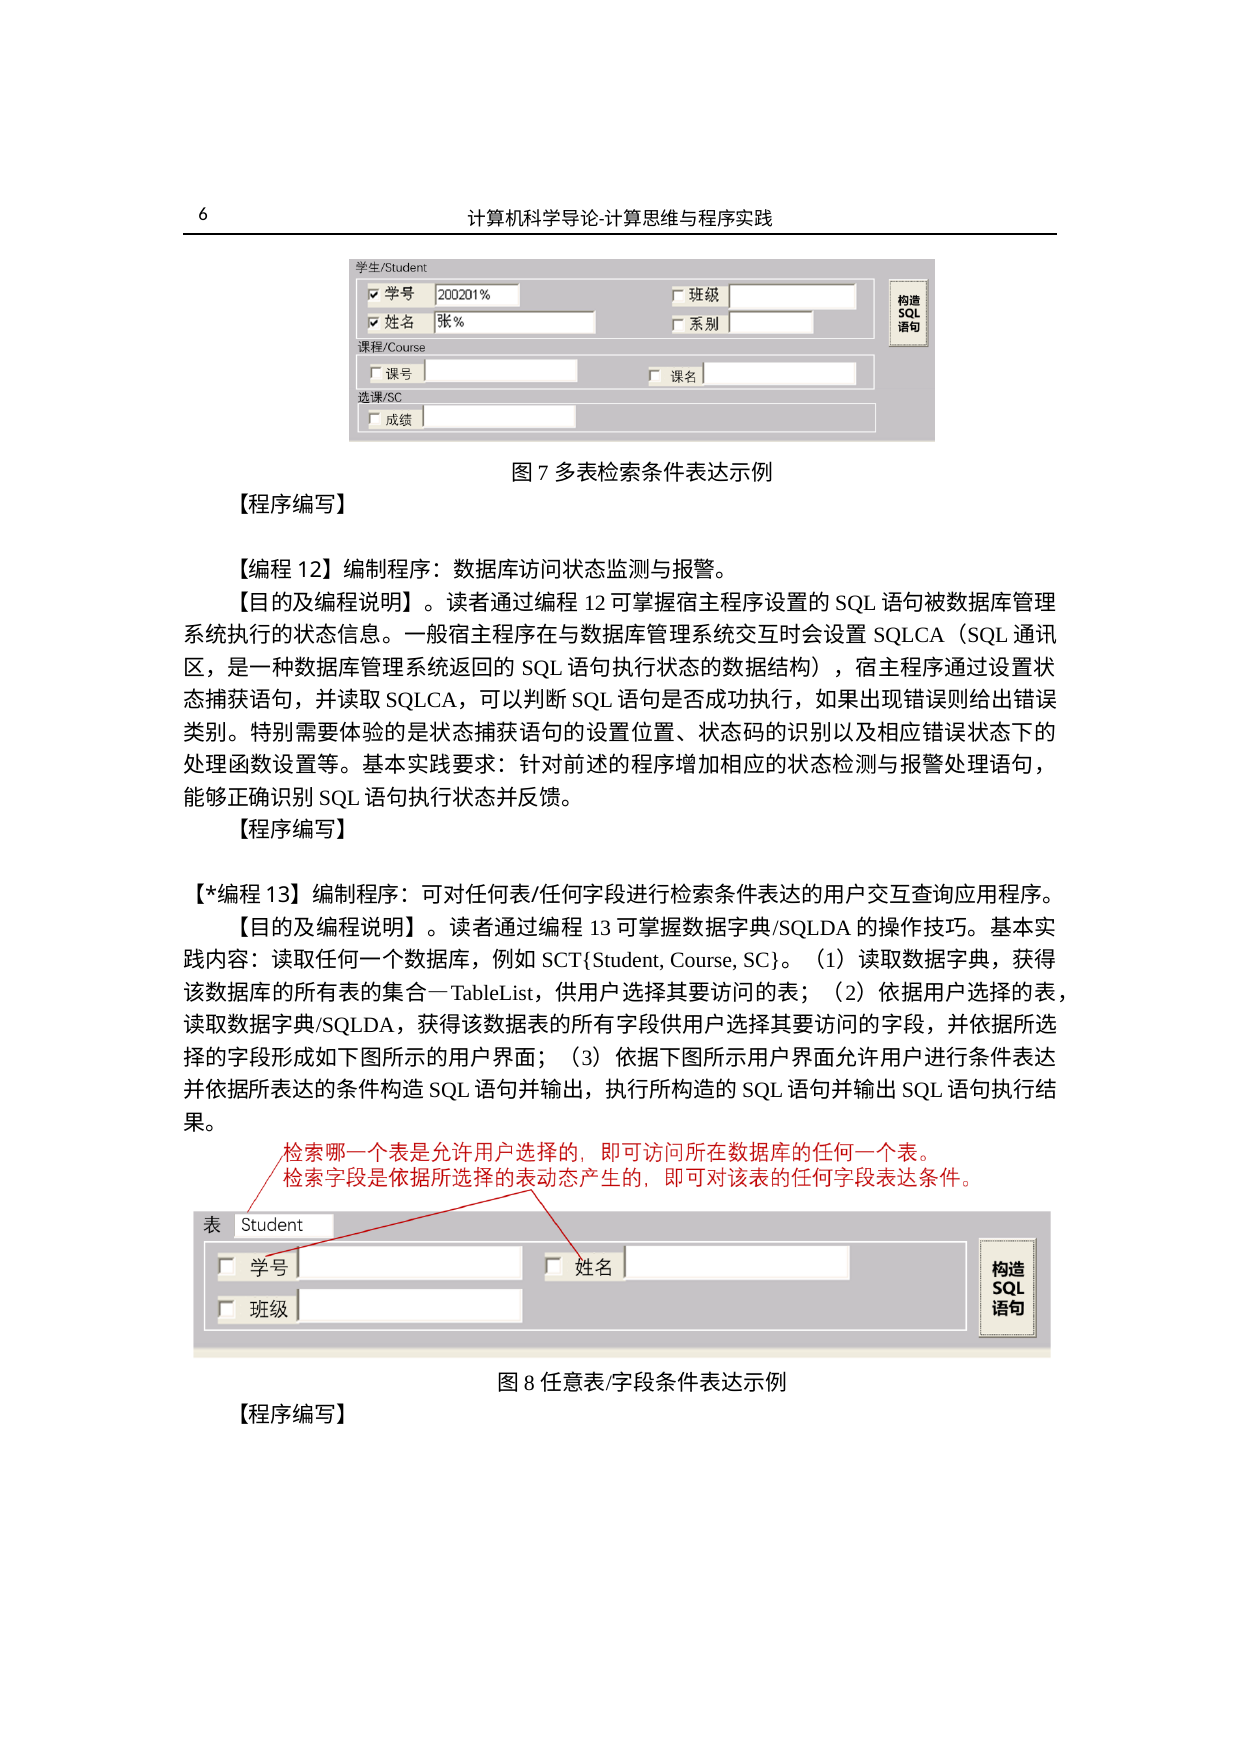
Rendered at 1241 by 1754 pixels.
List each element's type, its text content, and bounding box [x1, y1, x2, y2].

picture [349, 259, 935, 442]
text 【程序编写】 [183, 1397, 1057, 1429]
picture [183, 1137, 1058, 1363]
text 【目的及编程说明】。读者通过编程12可掌握宿主程序设置的SQL语句被数据库管理系统执行的状态信息。一般宿主程序在与数据库管理系统交互时会设置SQLCA（SQL通讯区，是一种数据库管理系统返回的SQL语句执行状态的数据结构），宿主程序通过设置状态捕获语句，并读取SQLCA，可以判断SQL语句是否成功执行，如果出现错误则给出错误类别。特别需要体验的是状态捕获语句的设置位置、状态码的识别以及相应错误状态下的处理函数设置等。基本实践要求：针对前述的程序增加相应的状态检测与报警处理语句，能够正确识别SQL语句执行状态并反馈。 [183, 584, 1057, 812]
text 【目的及编程说明】。读者通过编程13可掌握数据字典/SQLDA的操作技巧。基本实践内容：读取任何一个数据库，例如SCT{Student, Course, SC}。（1）读取数据字典，获得该数据库的所有表的集合—TableList，供用户选择其要访问的表；（2）依据用户选择的表，读取数据字典/SQLDA，获得该数据表的所有字段供用户选择其要访问的字段，并依据所选择的字段形成如下图所示的用户界面；（3）依据下图所示用户界面允许用户进行条件表达并依据所表达的条件构造SQL语句并输出，执行所构造的SQL语句并输出SQL语句执行结果。 [183, 909, 1057, 1137]
text 【程序编写】 [183, 487, 1057, 519]
text 图8 任意表/字段条件表达示例 [183, 1364, 1057, 1397]
text 【编程12】编制程序：数据库访问状态监测与报警。 [183, 552, 1057, 584]
text 【*编程13】编制程序：可对任何表/任何字段进行检索条件表达的用户交互查询应用程序。 [183, 877, 1057, 909]
text 图7 多表检索条件表达示例 [183, 454, 1057, 487]
text 【程序编写】 [183, 812, 1057, 844]
